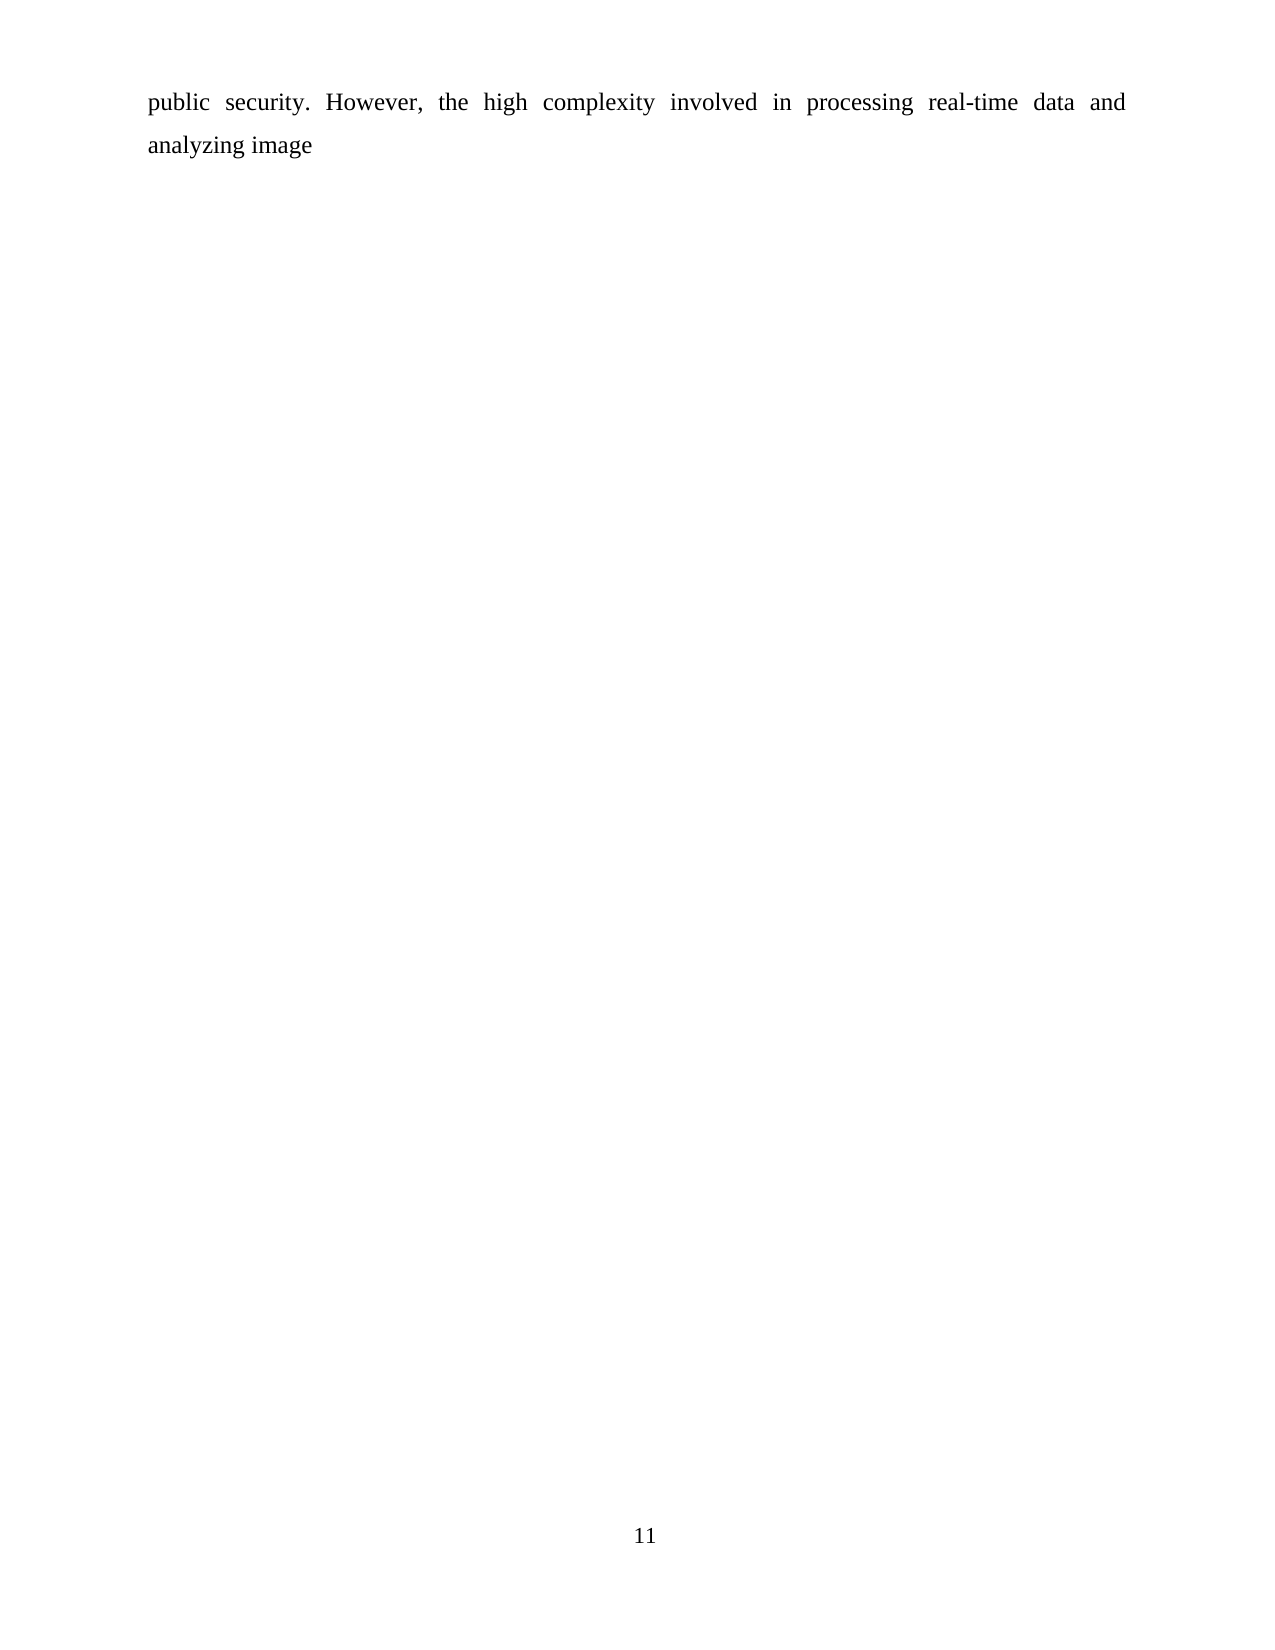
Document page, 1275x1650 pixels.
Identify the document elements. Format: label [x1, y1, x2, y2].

text [148, 87, 1126, 159]
